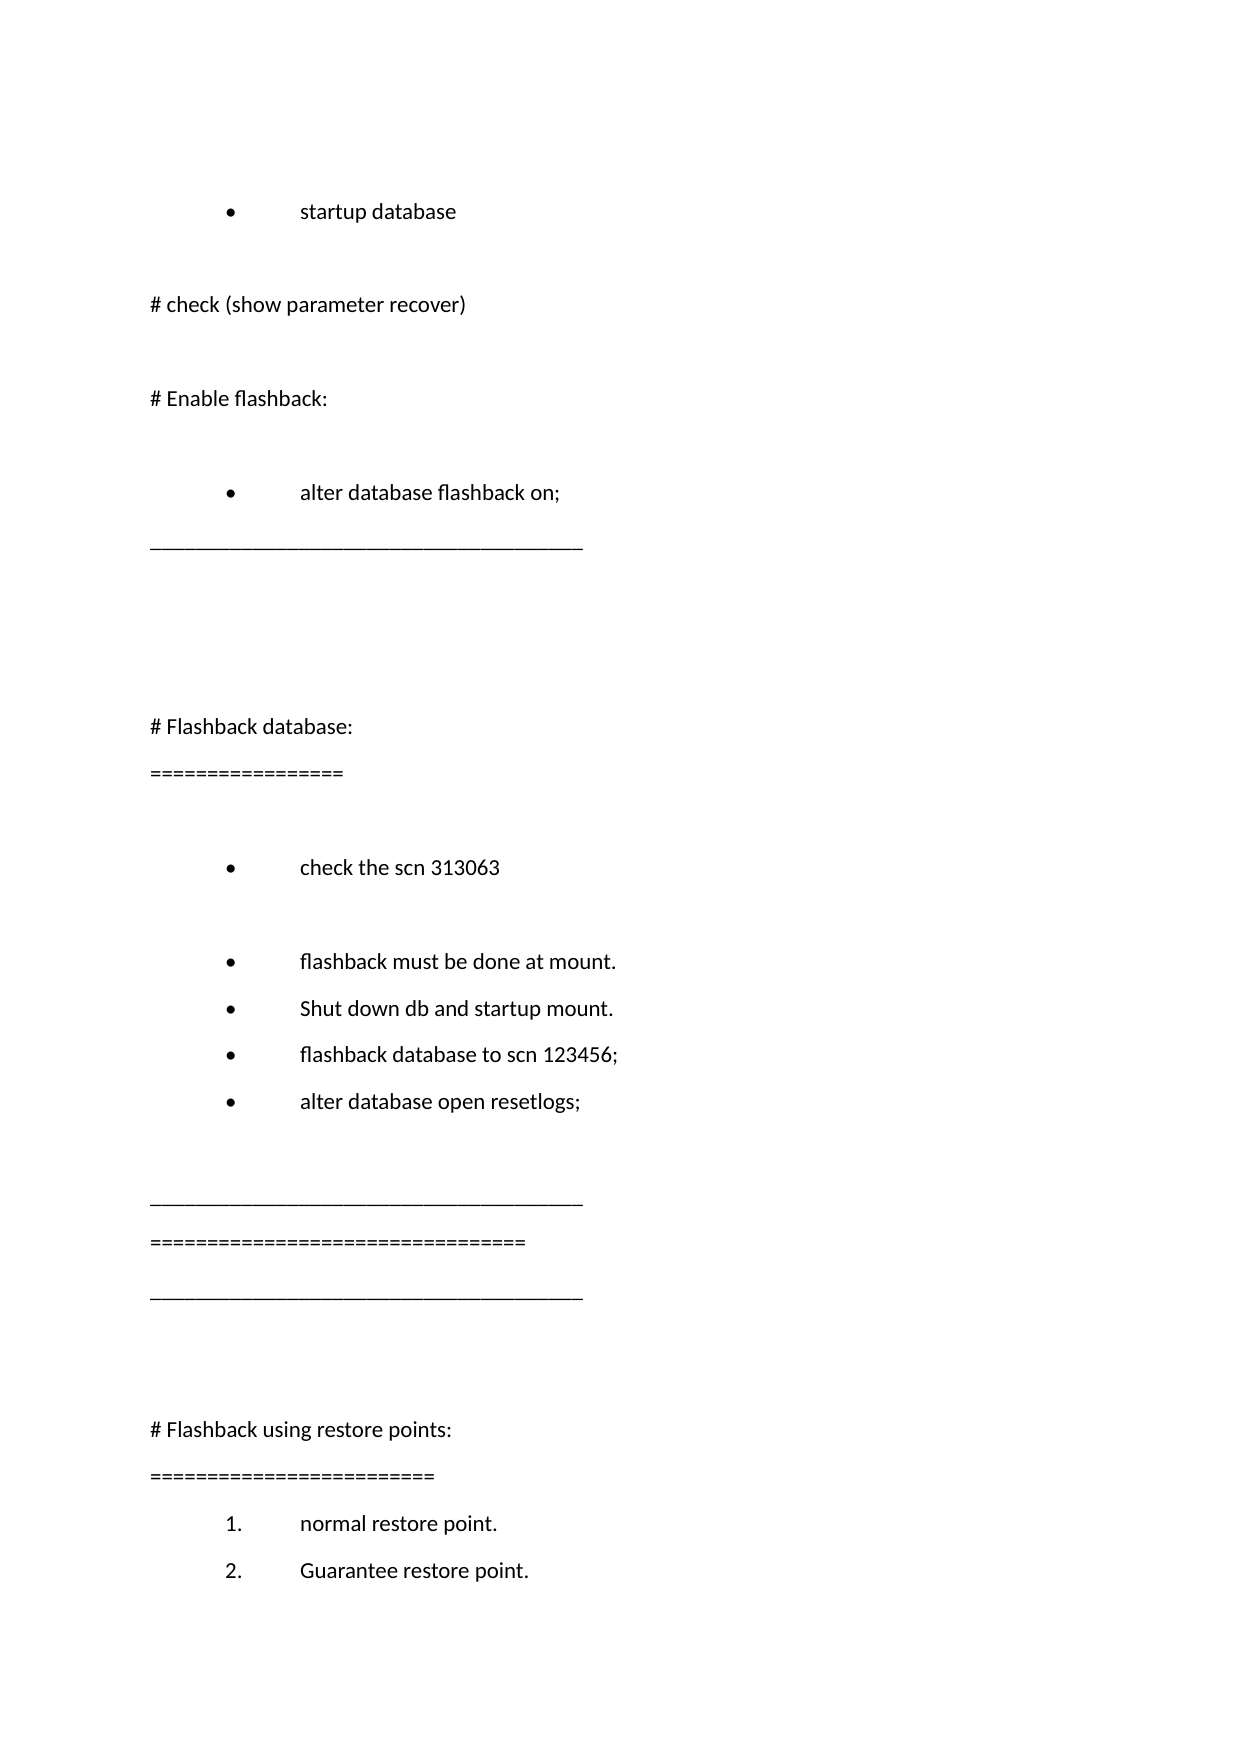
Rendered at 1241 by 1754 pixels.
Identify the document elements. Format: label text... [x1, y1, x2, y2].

text 2. Guarantee restore point. [150, 1556, 1090, 1584]
text ========================= [150, 1462, 1090, 1491]
text # Enable flashback: [150, 384, 1090, 412]
text # Flashback database: [150, 712, 1090, 741]
text ================================= [150, 1228, 1090, 1256]
text # Flashback using restore points: [150, 1416, 1090, 1444]
text 1. normal restore point. [150, 1509, 1090, 1537]
text • flashback database to scn 123456; [150, 1041, 1090, 1069]
text • startup database [150, 197, 1090, 225]
text # check (show parameter recover) [150, 291, 1090, 319]
text • alter database open resetlogs; [150, 1087, 1090, 1116]
text • flashback must be done at mount. [150, 947, 1090, 975]
text ______________________________________ [150, 1181, 1090, 1209]
text ================= [150, 759, 1090, 787]
text ______________________________________ [150, 525, 1090, 553]
text • Shut down db and startup mount. [150, 994, 1090, 1022]
text ______________________________________ [150, 1275, 1090, 1303]
text • check the scn 313063 [150, 853, 1090, 881]
text • alter database flashback on; [150, 478, 1090, 506]
